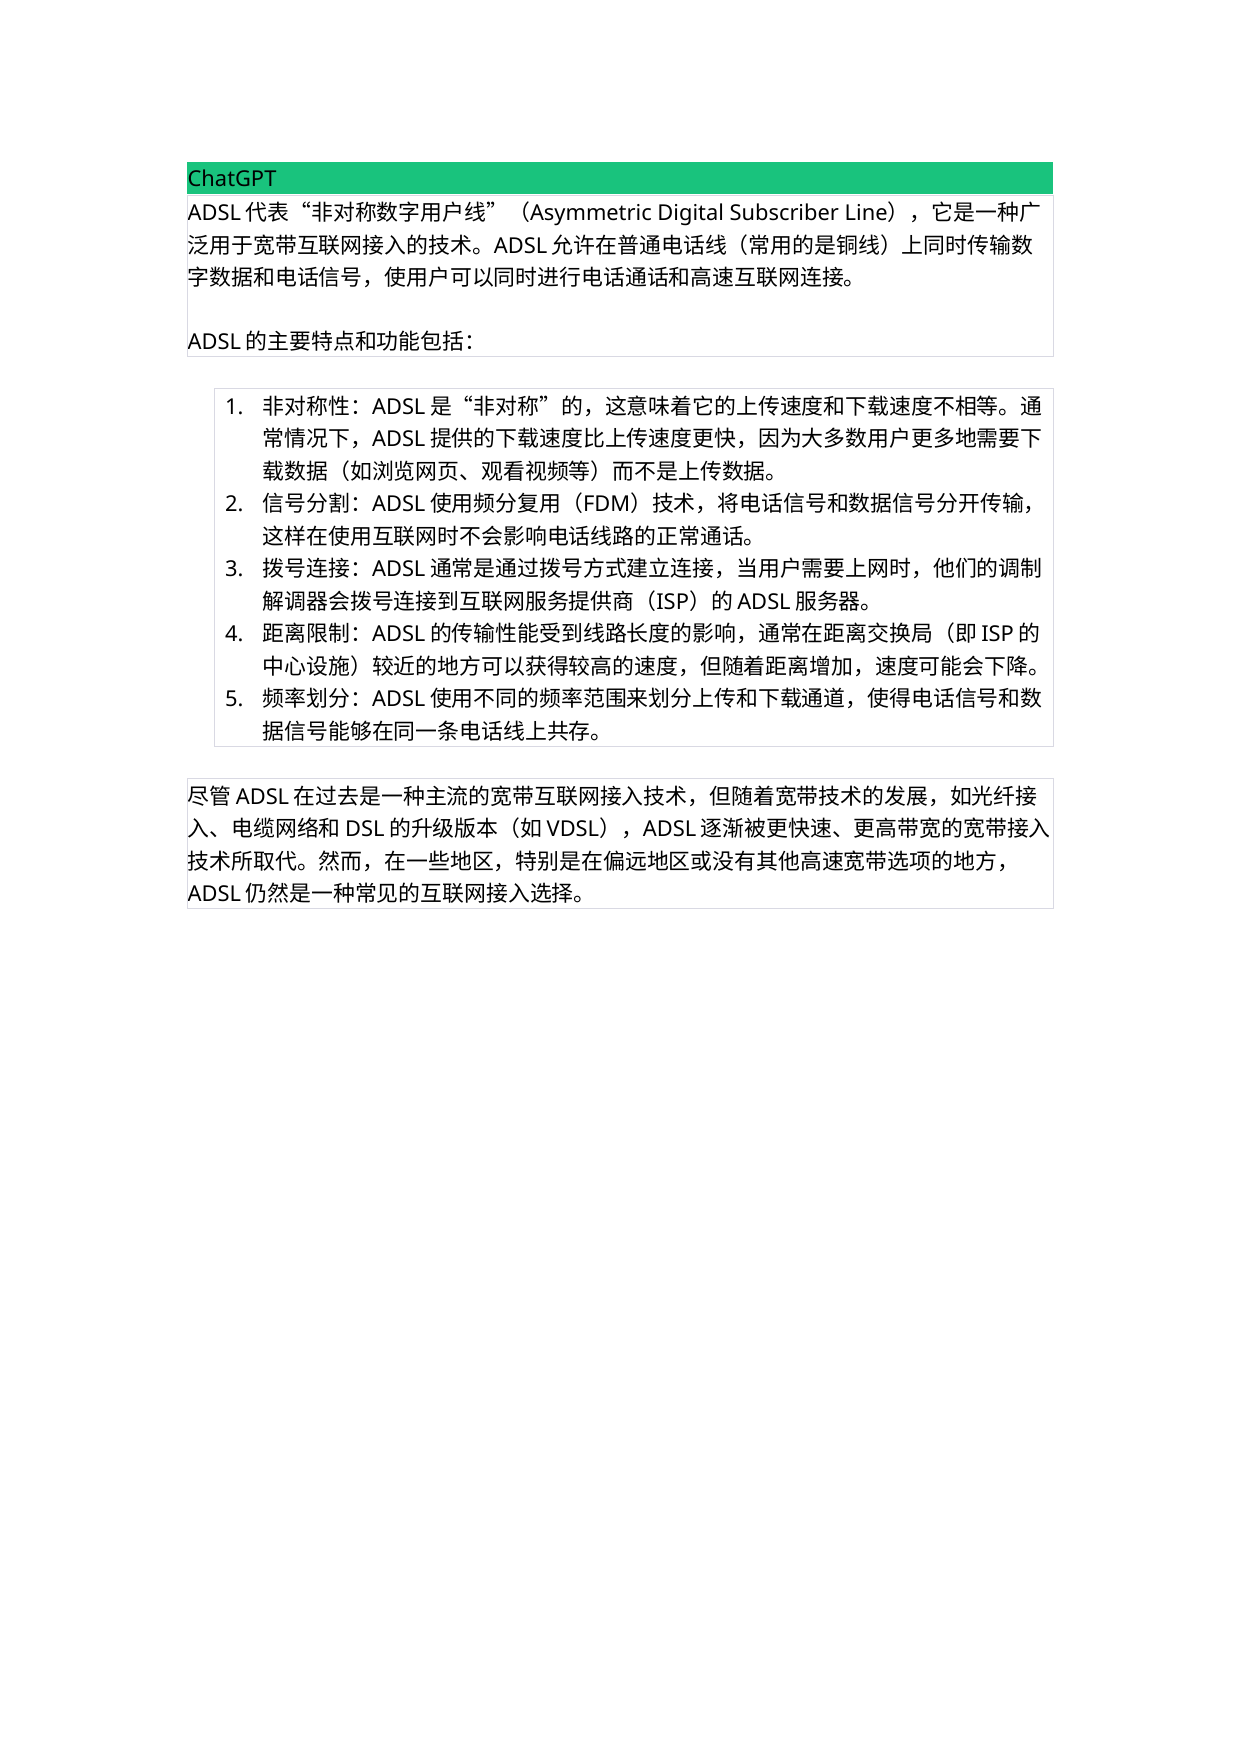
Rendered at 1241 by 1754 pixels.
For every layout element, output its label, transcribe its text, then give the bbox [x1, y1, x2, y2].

list 非对称性：ADSL是“非对称”的，这意味着它的上传速度和下载速度不相等。通常情况下，ADSL提供的下载速度比上传速度更快，因为大多数用户更多地需要下载数据（如浏览网页、观看视频等）而不是上传数据。 [215, 389, 1053, 486]
text ADSL代表“非对称数字用户线”（Asymmetric Digital Subscriber Line），它是一种广泛用于宽带互联网接入的技术。ADSL允许在普通电话线（常用的是铜线）上同时传输数字数据和电话信号，使用户可以同时进行电话通话和高速互联网连接。 [188, 196, 1053, 292]
list 频率划分：ADSL使用不同的频率范围来划分上传和下载通道，使得电话信号和数据信号能够在同一条电话线上共存。 [215, 681, 1053, 746]
text 尽管ADSL在过去是一种主流的宽带互联网接入技术，但随着宽带技术的发展，如光纤接入、电缆网络和DSL的升级版本（如VDSL），ADSL逐渐被更快速、更高带宽的宽带接入技术所取代。然而，在一些地区，特别是在偏远地区或没有其他高速宽带选项的地方，ADSL仍然是一种常见的互联网接入选择。 [188, 779, 1053, 908]
list 信号分割：ADSL使用频分复用（FDM）技术，将电话信号和数据信号分开传输，这样在使用互联网时不会影响电话线路的正常通话。 [215, 486, 1053, 551]
text ChatGPT [187, 162, 1053, 194]
list 距离限制：ADSL的传输性能受到线路长度的影响，通常在距离交换局（即ISP的中心设施）较近的地方可以获得较高的速度，但随着距离增加，速度可能会下降。 [215, 616, 1053, 681]
list 拨号连接：ADSL通常是通过拨号方式建立连接，当用户需要上网时，他们的调制解调器会拨号连接到互联网服务提供商（ISP）的ADSL服务器。 [215, 551, 1053, 616]
text ADSL的主要特点和功能包括： [188, 323, 1053, 356]
